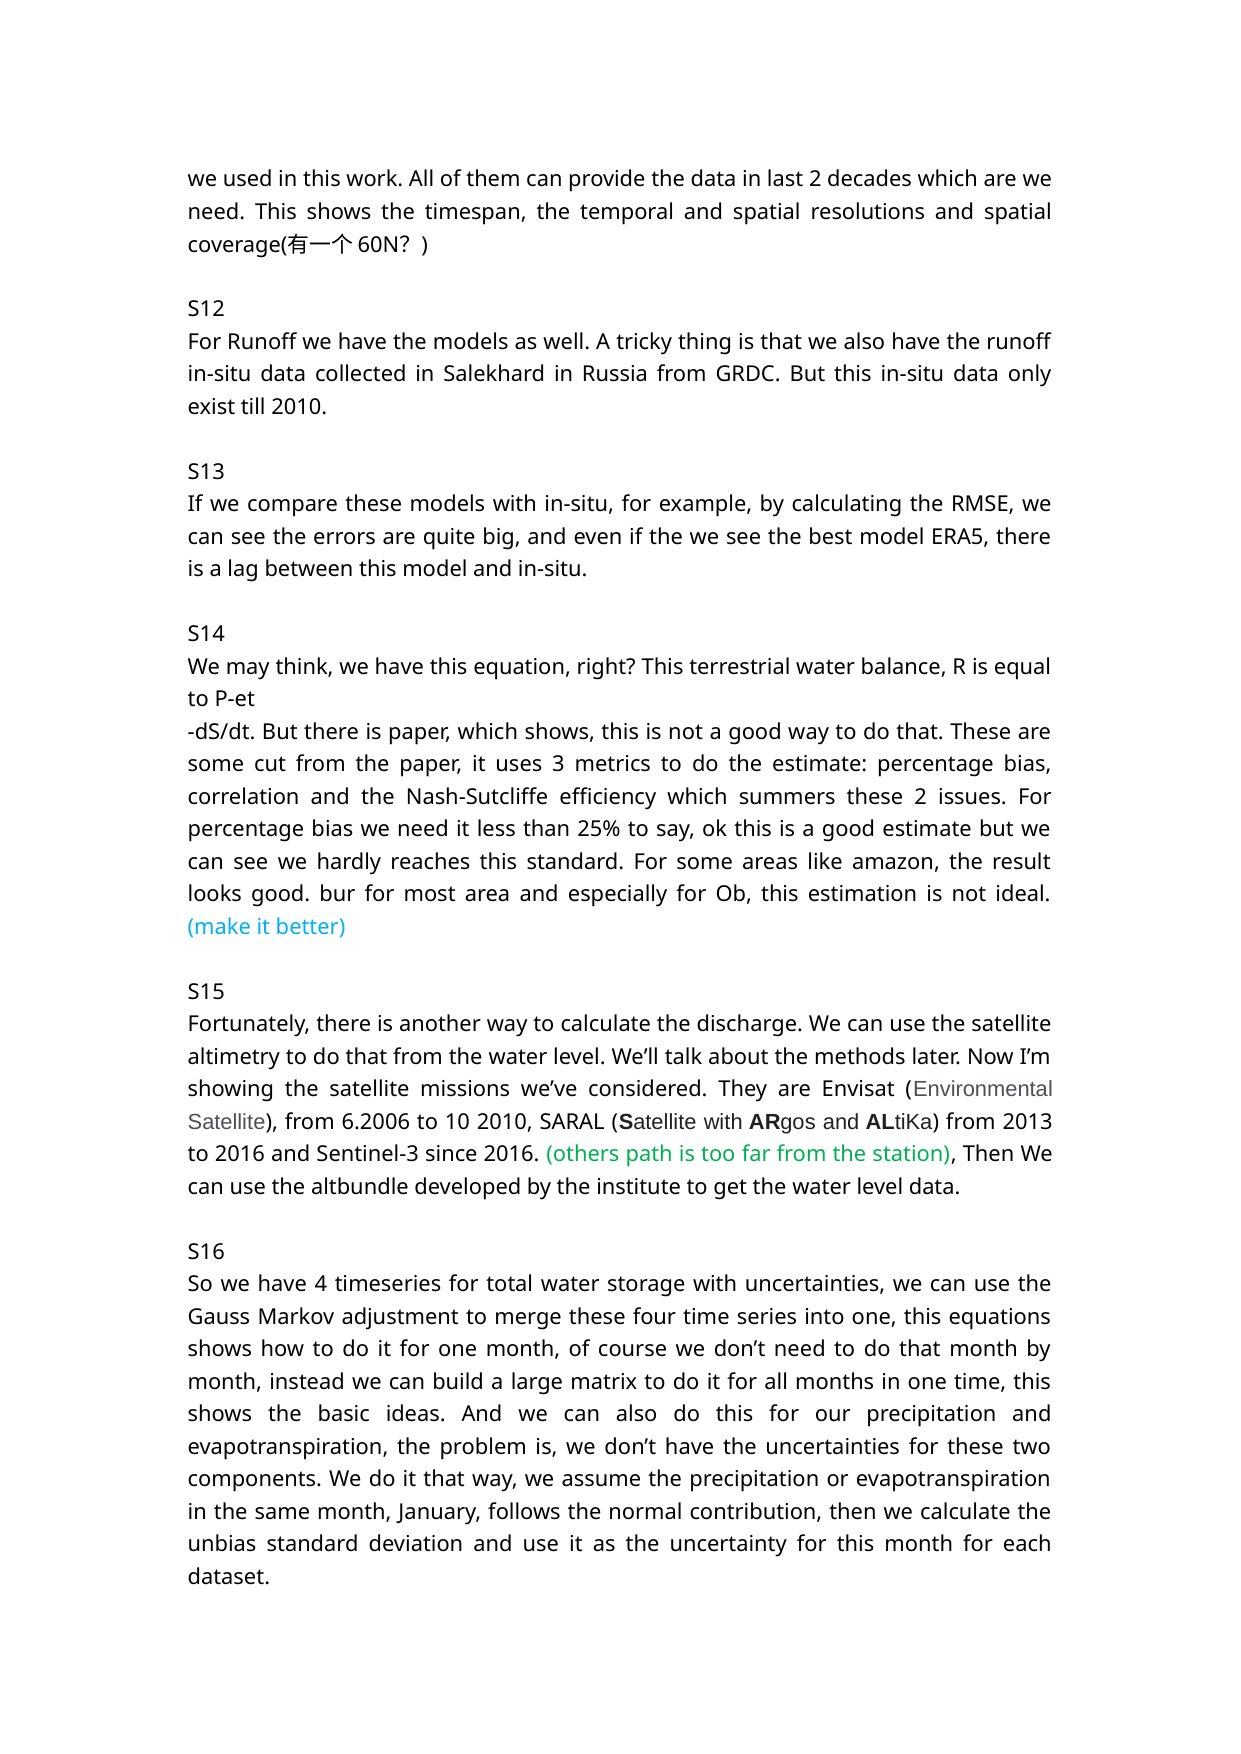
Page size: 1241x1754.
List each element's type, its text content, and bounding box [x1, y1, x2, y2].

text If we compare these models with in-situ, for example, by calculating the RMSE, we can see the errors are quite big, and even if the we see the best model ERA5, there is a lag between this model and in-situ. [187, 487, 1053, 584]
text -dS/dt. But there is paper, which shows, this is not a good way to do that. These are some cut from the paper, it uses 3 metrics to do the estimate: percentage bias, correlation and the Nash-Sutcliffe efficiency which summers these 2 issues. For percentage bias we need it less than 25% to say, ok this is a good estimate but we can see we hardly reaches this standard. For some areas like amazon, the result looks good. bur for most area and especially for Ob, this estimation is not ideal. (make it better) [187, 714, 1053, 942]
text S14 [187, 617, 1053, 649]
text We may think, we have this equation, right? This terrestrial water balance, R is equal to P-et [187, 649, 1053, 714]
text S15 [187, 974, 1053, 1007]
text So we have 4 timeseries for total water storage with uncertainties, we can use the Gauss Markov adjustment to merge these four time series into one, this equations shows how to do it for one month, of course we don’t need to do that month by month, instead we can build a large matrix to do it for all months in one time, this shows the basic ideas. And we can also do this for our precipitation and evapotranspiration, the problem is, we don’t have the uncertainties for these two components. We do it that way, we assume the precipitation or evapotranspiration in the same month, January, follows the normal contribution, then we calculate the unbias standard deviation and use it as the uncertainty for this month for each dataset. [187, 1267, 1053, 1592]
text S12 [187, 292, 1053, 324]
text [187, 162, 1053, 259]
text For Runoff we have the models as well. A tricky thing is that we also have the runoff in-situ data collected in Salekhard in Russia from GRDC. But this in-situ data only exist till 2010. [187, 324, 1053, 422]
text S16 [187, 1234, 1053, 1267]
text Fortunately, there is another way to calculate the discharge. We can use the satellite altimetry to do that from the water level. We’ll talk about the methods later. Now I’m showing the satellite missions we’ve considered. They are Envisat (Environmental Satellite), from 6.2006 to 10 2010, SARAL (Satellite with ARgos and ALtiKa) from 2013 to 2016 and Sentinel-3 since 2016. (others path is too far from the station), Then We can use the altbundle developed by the institute to get the water level data. [187, 1007, 1053, 1202]
text S13 [187, 454, 1053, 487]
